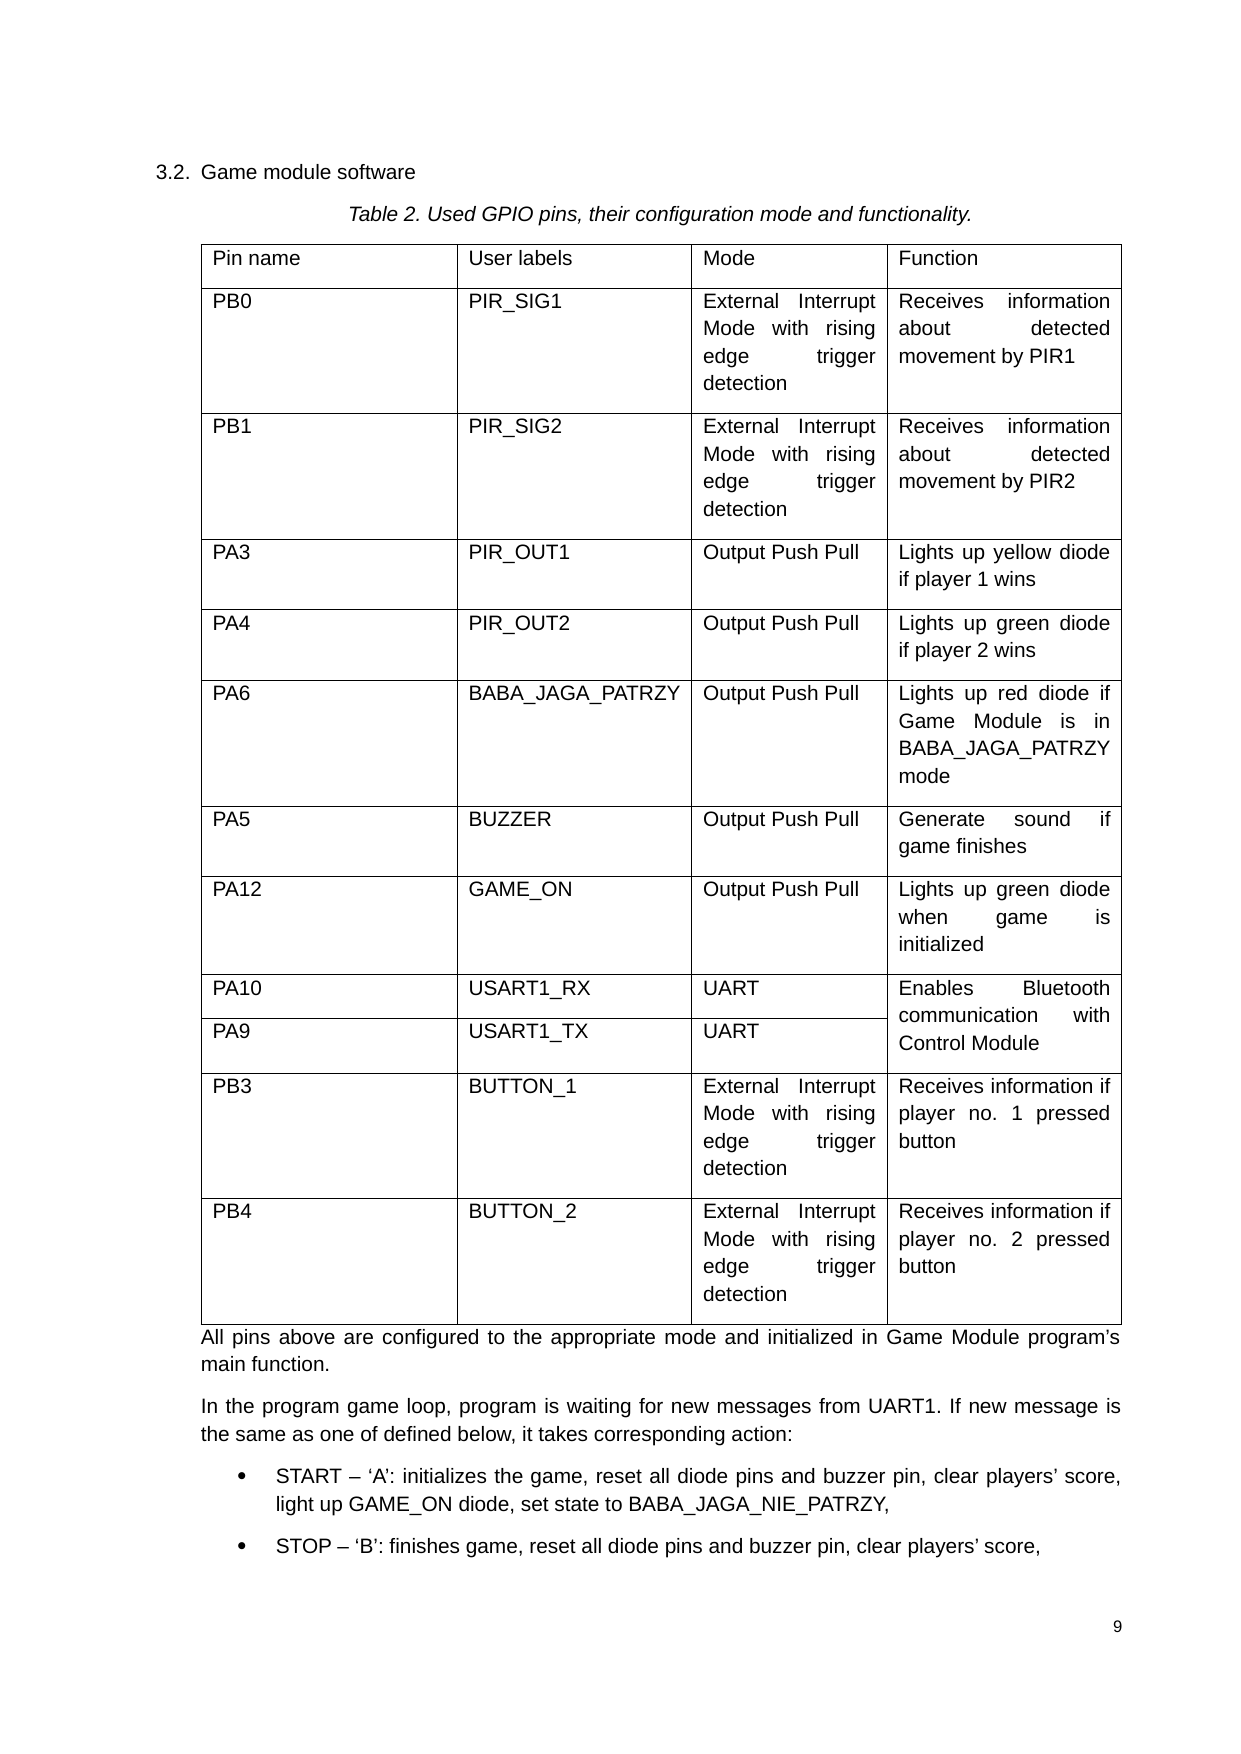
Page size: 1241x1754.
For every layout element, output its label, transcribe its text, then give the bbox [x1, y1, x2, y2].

table_cell PIR_SIG1 [458, 289, 691, 413]
table_cell Receives information if player no. 1 pressed button [888, 1074, 1121, 1198]
table_cell UART [692, 975, 887, 1017]
table_header Pin name [202, 245, 457, 287]
table_cell External Interrupt Mode with rising edge trigger detection [692, 1199, 887, 1324]
table_cell PA9 [202, 1019, 457, 1072]
table_cell UART [692, 1019, 887, 1072]
text All pins above are configured to the appropriate mode and initialized in Game Module program’s main function. [201, 1325, 1122, 1376]
text Table 2. Used GPIO pins, their configuration mode and functionality. [201, 202, 1122, 226]
table_cell PIR_OUT2 [458, 610, 691, 680]
table_cell Lights up green diode if player 2 wins [888, 610, 1121, 680]
text In the program game loop, program is waiting for new messages from UART1. If new message is the same as one of defined below, it takes corresponding action: [201, 1394, 1122, 1446]
table_cell BABA_JAGA_PATRZY [458, 681, 691, 806]
table_cell Output Push Pull [692, 540, 887, 609]
table_cell GAME_ON [458, 877, 691, 974]
table_cell External Interrupt Mode with rising edge trigger detection [692, 1074, 887, 1198]
table_cell Lights up red diode if Game Module is in BABA_JAGA_PATRZY mode [888, 681, 1121, 806]
table_cell PA10 [202, 975, 457, 1017]
table_cell Generate sound if game finishes [888, 807, 1121, 876]
table_cell Output Push Pull [692, 807, 887, 876]
table_header Mode [692, 245, 887, 287]
table_cell BUTTON_2 [458, 1199, 691, 1324]
table_cell USART1_RX [458, 975, 691, 1017]
table_cell PA5 [202, 807, 457, 876]
table_cell Lights up green diode when game is initialized [888, 877, 1121, 974]
table_cell PB3 [202, 1074, 457, 1198]
table_cell Output Push Pull [692, 877, 887, 974]
table_cell External Interrupt Mode with rising edge trigger detection [692, 414, 887, 539]
table_cell PA3 [202, 540, 457, 609]
table_cell PB0 [202, 289, 457, 413]
table_cell External Interrupt Mode with rising edge trigger detection [692, 289, 887, 413]
table_cell PIR_OUT1 [458, 540, 691, 609]
table_cell PA4 [202, 610, 457, 680]
table_header User labels [458, 245, 691, 287]
table_cell Receives information about detected movement by PIR1 [888, 289, 1121, 413]
list START – ‘A’: initializes the game, reset all diode pins and buzzer pin, clear players’ score, light up GAME_ON diode, set state to BABA_JAGA_NIE_PATRZY, [238, 1464, 1122, 1516]
table_cell PA6 [202, 681, 457, 806]
table_cell PA12 [202, 877, 457, 974]
table_cell BUZZER [458, 807, 691, 876]
table_cell PB4 [202, 1199, 457, 1324]
table_cell PIR_SIG2 [458, 414, 691, 539]
list Game module software [156, 160, 1122, 184]
table_cell Lights up yellow diode if player 1 wins [888, 540, 1121, 609]
table_cell Enables Bluetooth communication with Control Module [888, 975, 1121, 1072]
table_cell Receives information about detected movement by PIR2 [888, 414, 1121, 539]
list STOP – ‘B’: finishes game, reset all diode pins and buzzer pin, clear players’ score, [238, 1534, 1122, 1558]
table_header Function [888, 245, 1121, 287]
table_cell USART1_TX [458, 1019, 691, 1072]
table_cell Receives information if player no. 2 pressed button [888, 1199, 1121, 1324]
table_cell Output Push Pull [692, 610, 887, 680]
table_cell BUTTON_1 [458, 1074, 691, 1198]
table_cell PB1 [202, 414, 457, 539]
table_cell Output Push Pull [692, 681, 887, 806]
